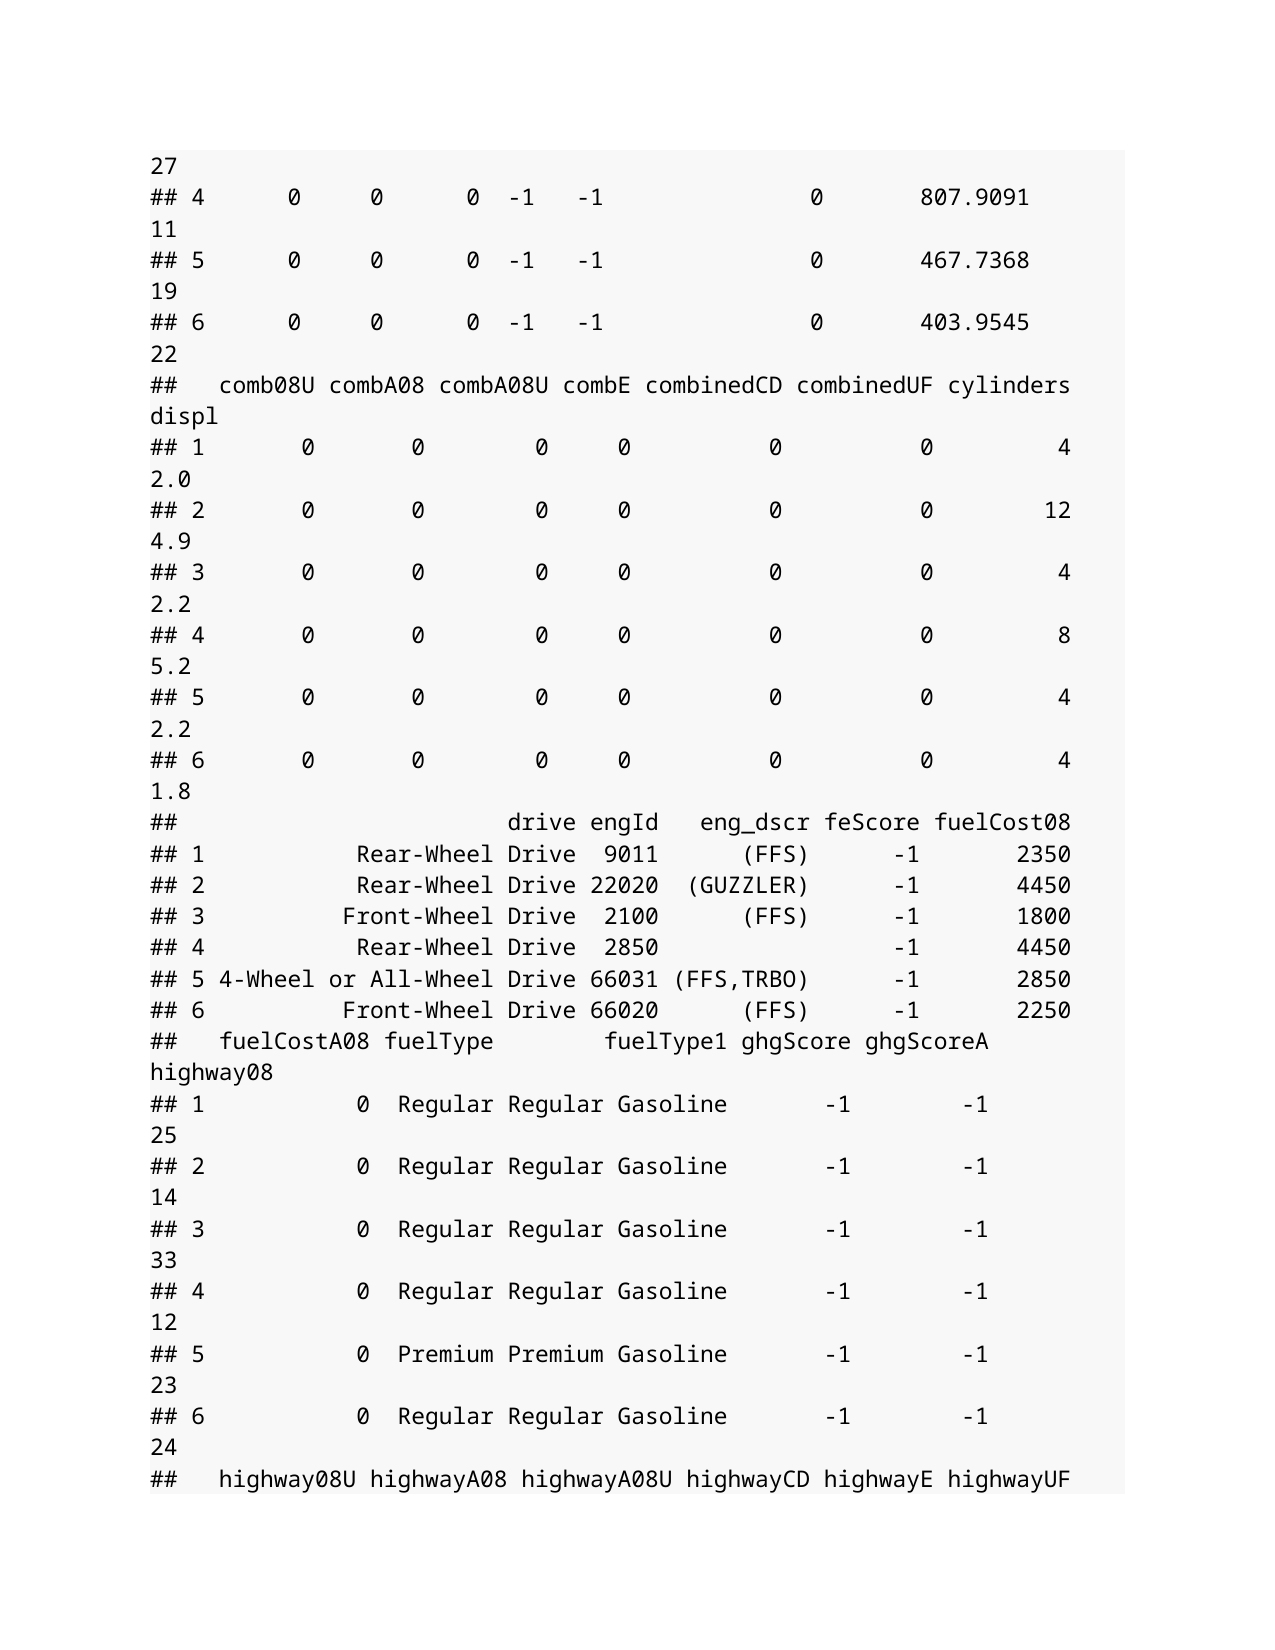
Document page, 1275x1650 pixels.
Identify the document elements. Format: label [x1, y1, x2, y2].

text [150, 150, 1125, 1494]
